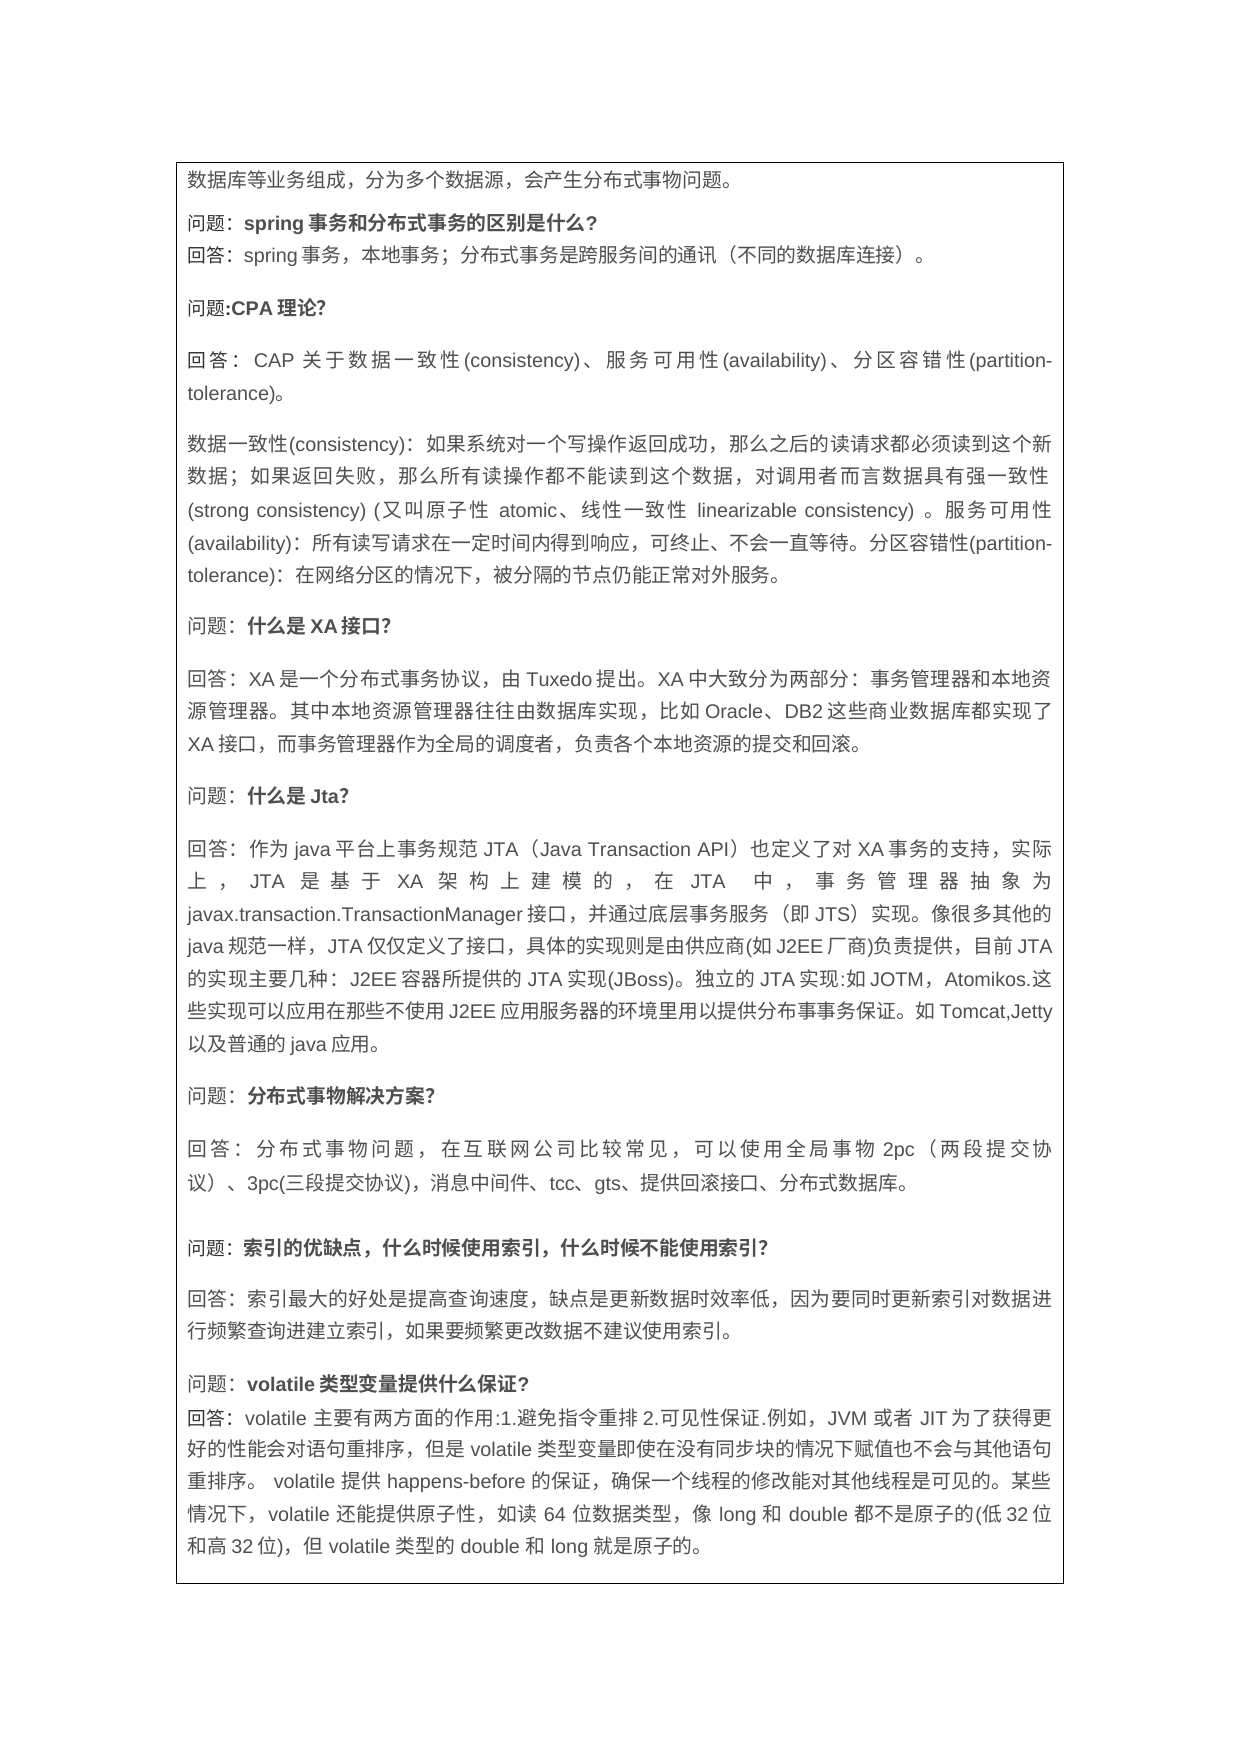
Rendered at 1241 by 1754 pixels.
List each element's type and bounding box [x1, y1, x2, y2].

table_cell [177, 163, 1063, 1583]
